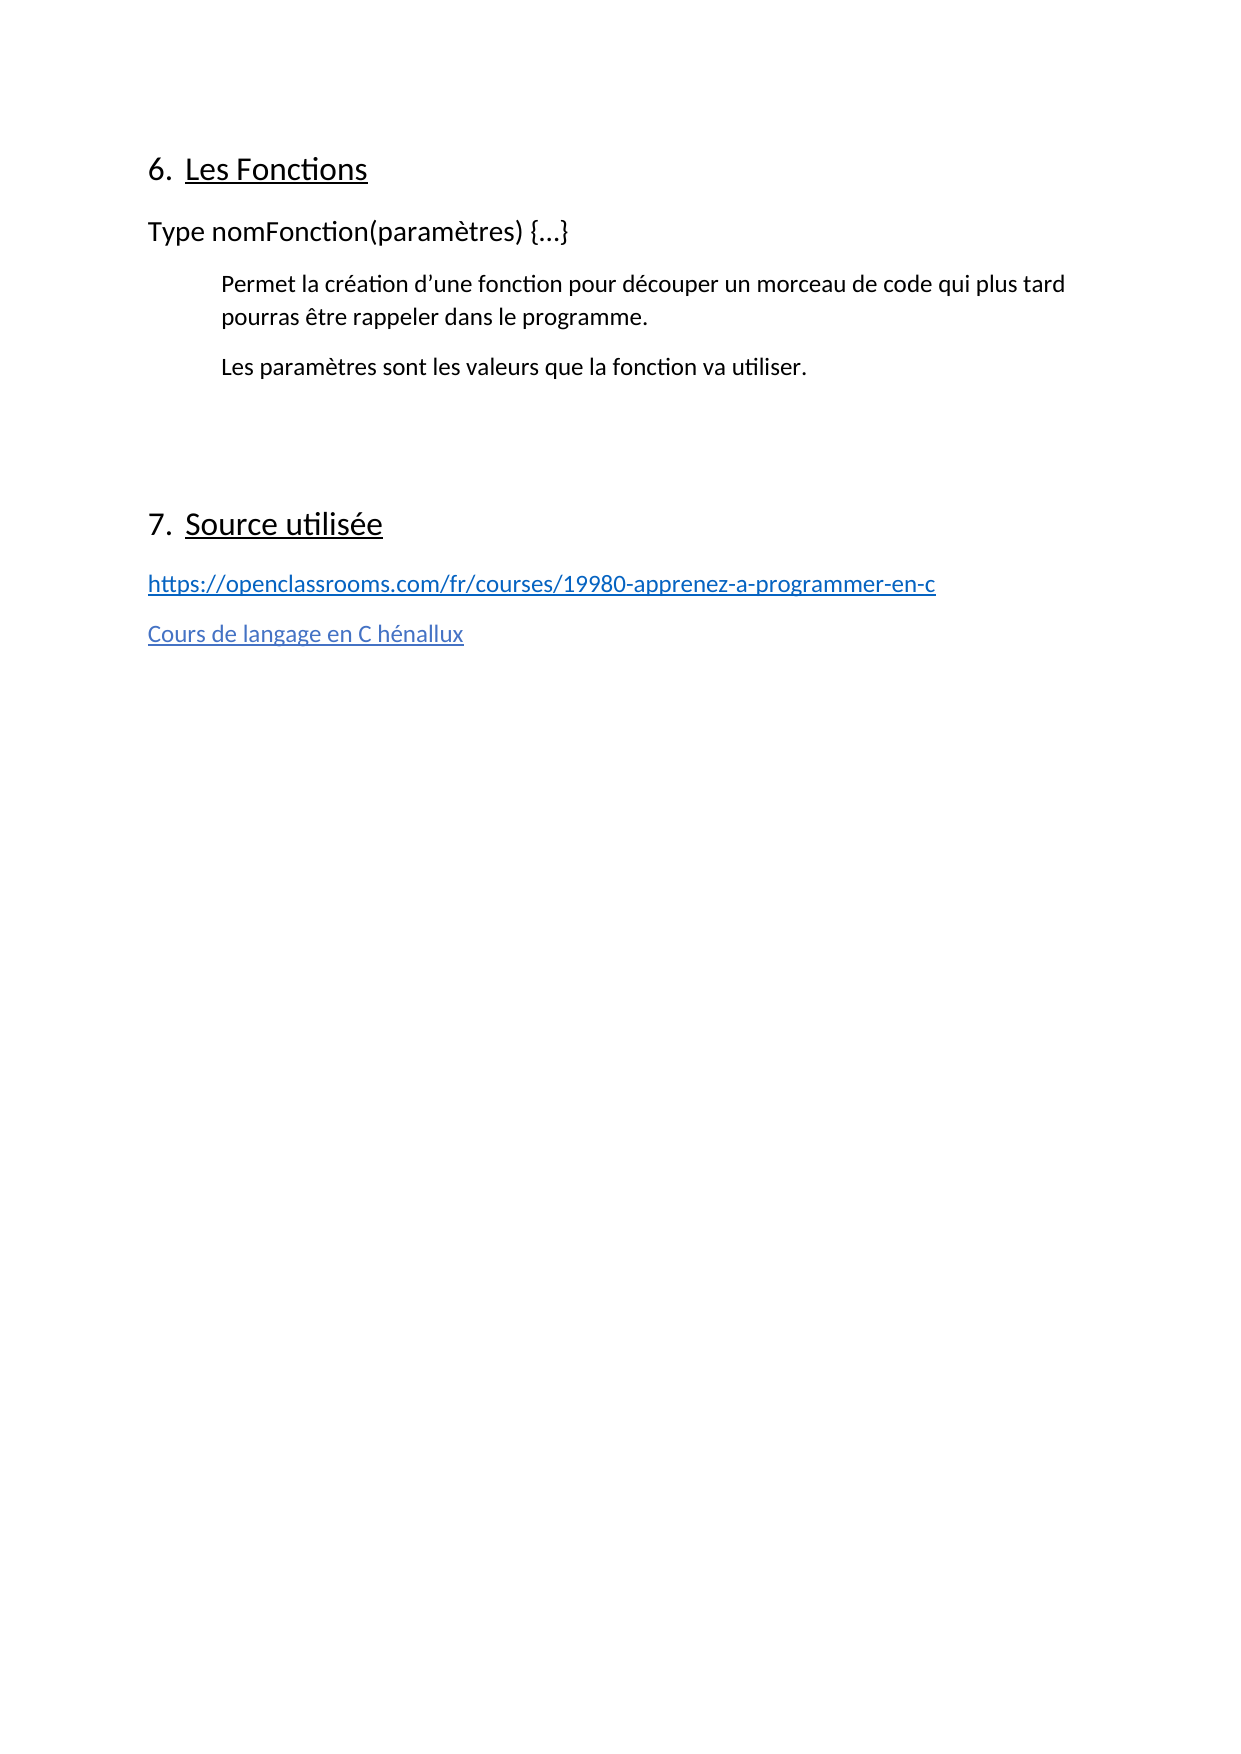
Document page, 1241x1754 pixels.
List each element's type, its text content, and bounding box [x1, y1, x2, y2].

text Permet la création d’une fonction pour découper un morceau de code qui plus tard pourras être rappeler dans le programme. [221, 268, 1093, 332]
text Type nomFonction(paramètres) {…} [148, 213, 1093, 249]
subtitle Source utilisée [148, 503, 1093, 543]
text Cours de langage en C hénallux [148, 618, 1093, 648]
text Les paramètres sont les valeurs que la fonction va utiliser. [221, 351, 1093, 381]
text https://openclassrooms.com/fr/courses/19980-apprenez-a-programmer-en-c [148, 568, 1093, 599]
subtitle Les Fonctions [148, 148, 1093, 188]
